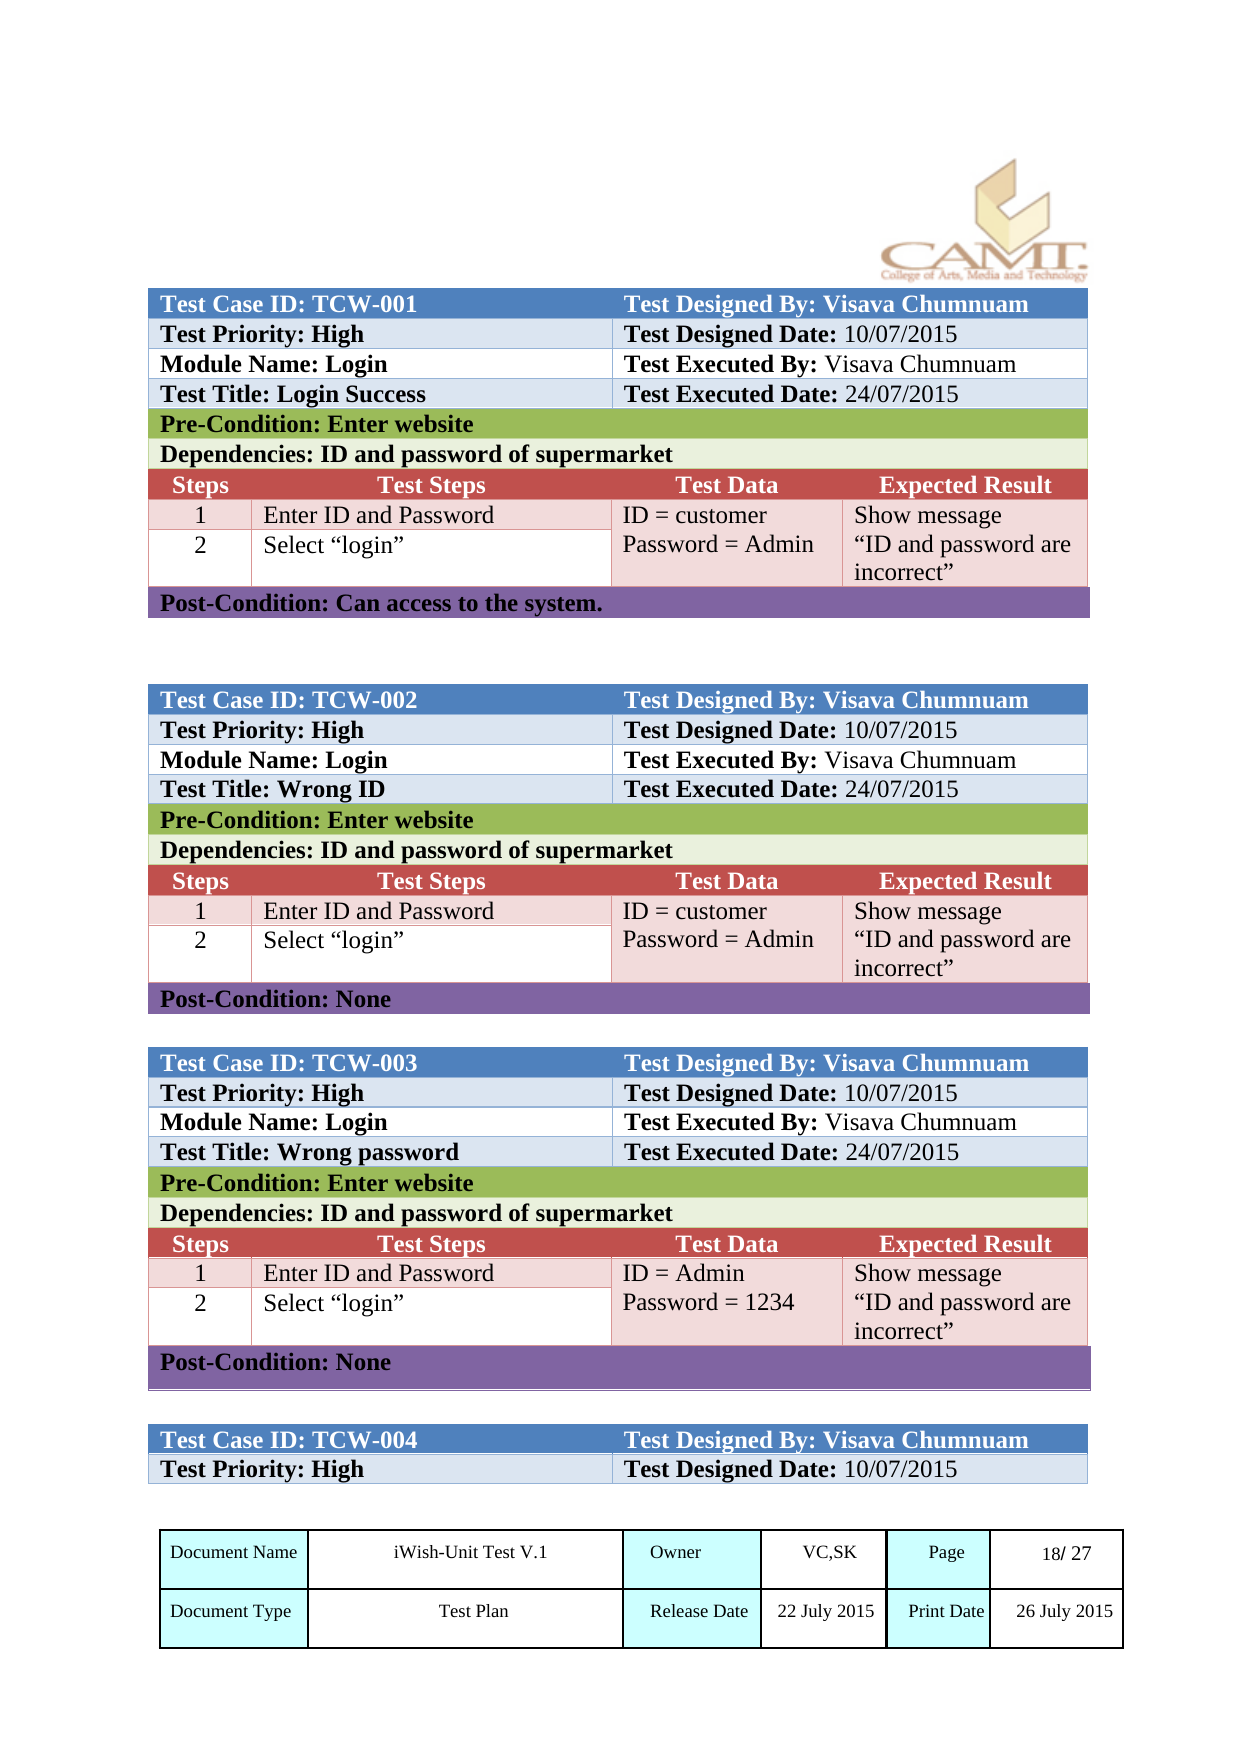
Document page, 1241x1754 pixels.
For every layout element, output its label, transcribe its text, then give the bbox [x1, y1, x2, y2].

table_cell Test Priority: High [149, 1455, 612, 1483]
table_header Steps [149, 1229, 251, 1257]
table_header Expected Result [843, 470, 1087, 499]
table_header Test Designed By: Visava Chumnuam [613, 1048, 1087, 1077]
table_cell 1 [149, 1259, 251, 1287]
table_header Test Case ID: TCW-004 [149, 1425, 612, 1453]
table_header Test Data [612, 1229, 842, 1257]
table_header Post-Condition: None [149, 1347, 1090, 1389]
table_cell Dependencies: ID and password of supermarket [149, 439, 1087, 468]
table_cell Dependencies: ID and password of supermarket [149, 1198, 1087, 1227]
table_cell Enter ID and Password [252, 500, 611, 529]
table_cell Test Executed By: Visava Chumnuam [613, 1108, 1087, 1136]
table_cell 2 [149, 1288, 251, 1345]
table_header Steps [149, 866, 251, 895]
table_cell 2 [149, 530, 251, 586]
table_cell Enter ID and Password [252, 896, 611, 924]
table_cell Show message “ID and password are incorrect” [843, 500, 1087, 586]
table_cell Test Designed Date: 10/07/2015 [613, 715, 1087, 744]
table_header Test Designed By: Visava Chumnuam [613, 289, 1087, 318]
table_cell Test Executed Date: 24/07/2015 [613, 379, 1087, 407]
table_header Post-Condition: None [149, 984, 1089, 1013]
table_cell Test Executed Date: 24/07/2015 [613, 775, 1087, 803]
table_header Pre-Condition: Enter website [149, 1168, 1087, 1197]
table_cell Test Executed By: Visava Chumnuam [613, 745, 1087, 773]
table_header Pre-Condition: Enter website [149, 805, 1087, 834]
table_header Test Steps [252, 866, 611, 895]
table_header Test Designed By: Visava Chumnuam [613, 685, 1087, 714]
table_header Test Steps [252, 1229, 611, 1257]
table_header Expected Result [843, 1229, 1087, 1257]
picture [869, 150, 1094, 285]
table_cell Test Title: Login Success [149, 379, 612, 407]
table_cell Module Name: Login [149, 745, 612, 773]
table_header Test Case ID: TCW-001 [149, 289, 612, 318]
table_cell Test Designed Date: 10/07/2015 [613, 1078, 1087, 1106]
table_cell 1 [149, 896, 251, 924]
table_header Test Designed By: Visava Chumnuam [613, 1425, 1087, 1453]
table_cell Select “login” [252, 926, 611, 982]
table_cell Test Executed Date: 24/07/2015 [613, 1137, 1087, 1166]
table_cell Dependencies: ID and password of supermarket [149, 835, 1087, 864]
table_cell 1 [149, 500, 251, 529]
table_cell Module Name: Login [149, 1108, 612, 1136]
table_header Test Case ID: TCW-003 [149, 1048, 612, 1077]
table_header Steps [149, 470, 251, 499]
table_header Expected Result [843, 866, 1087, 895]
table_header Test Data [612, 470, 842, 499]
table_cell Test Designed Date: 10/07/2015 [613, 1455, 1087, 1483]
table_cell Module Name: Login [149, 349, 612, 378]
table_cell Test Priority: High [149, 319, 612, 348]
table_cell Show message “ID and password are incorrect” [843, 896, 1087, 982]
table_header Post-Condition: Can access to the system. [149, 588, 1089, 617]
table_cell Test Executed By: Visava Chumnuam [613, 349, 1087, 378]
table_cell Select “login” [252, 1288, 611, 1345]
table_cell ID = customer Password = Admin [612, 500, 842, 586]
table_cell Enter ID and Password [252, 1259, 611, 1287]
table_cell Select “login” [252, 530, 611, 586]
table_header Test Case ID: TCW-002 [149, 685, 612, 714]
table_header Test Steps [252, 470, 611, 499]
table_cell Test Priority: High [149, 1078, 612, 1106]
table_cell ID = customer Password = Admin [612, 896, 842, 982]
table_cell 2 [149, 926, 251, 982]
table_cell ID = Admin Password = 1234 [612, 1259, 842, 1345]
table_header Test Data [612, 866, 842, 895]
table_cell Test Title: Wrong password [149, 1137, 612, 1166]
table_cell Test Title: Wrong ID [149, 775, 612, 803]
table_cell Show message “ID and password are incorrect” [843, 1259, 1087, 1345]
table_cell Test Designed Date: 10/07/2015 [613, 319, 1087, 348]
table_cell Test Priority: High [149, 715, 612, 744]
table_header Pre-Condition: Enter website [149, 410, 1087, 438]
